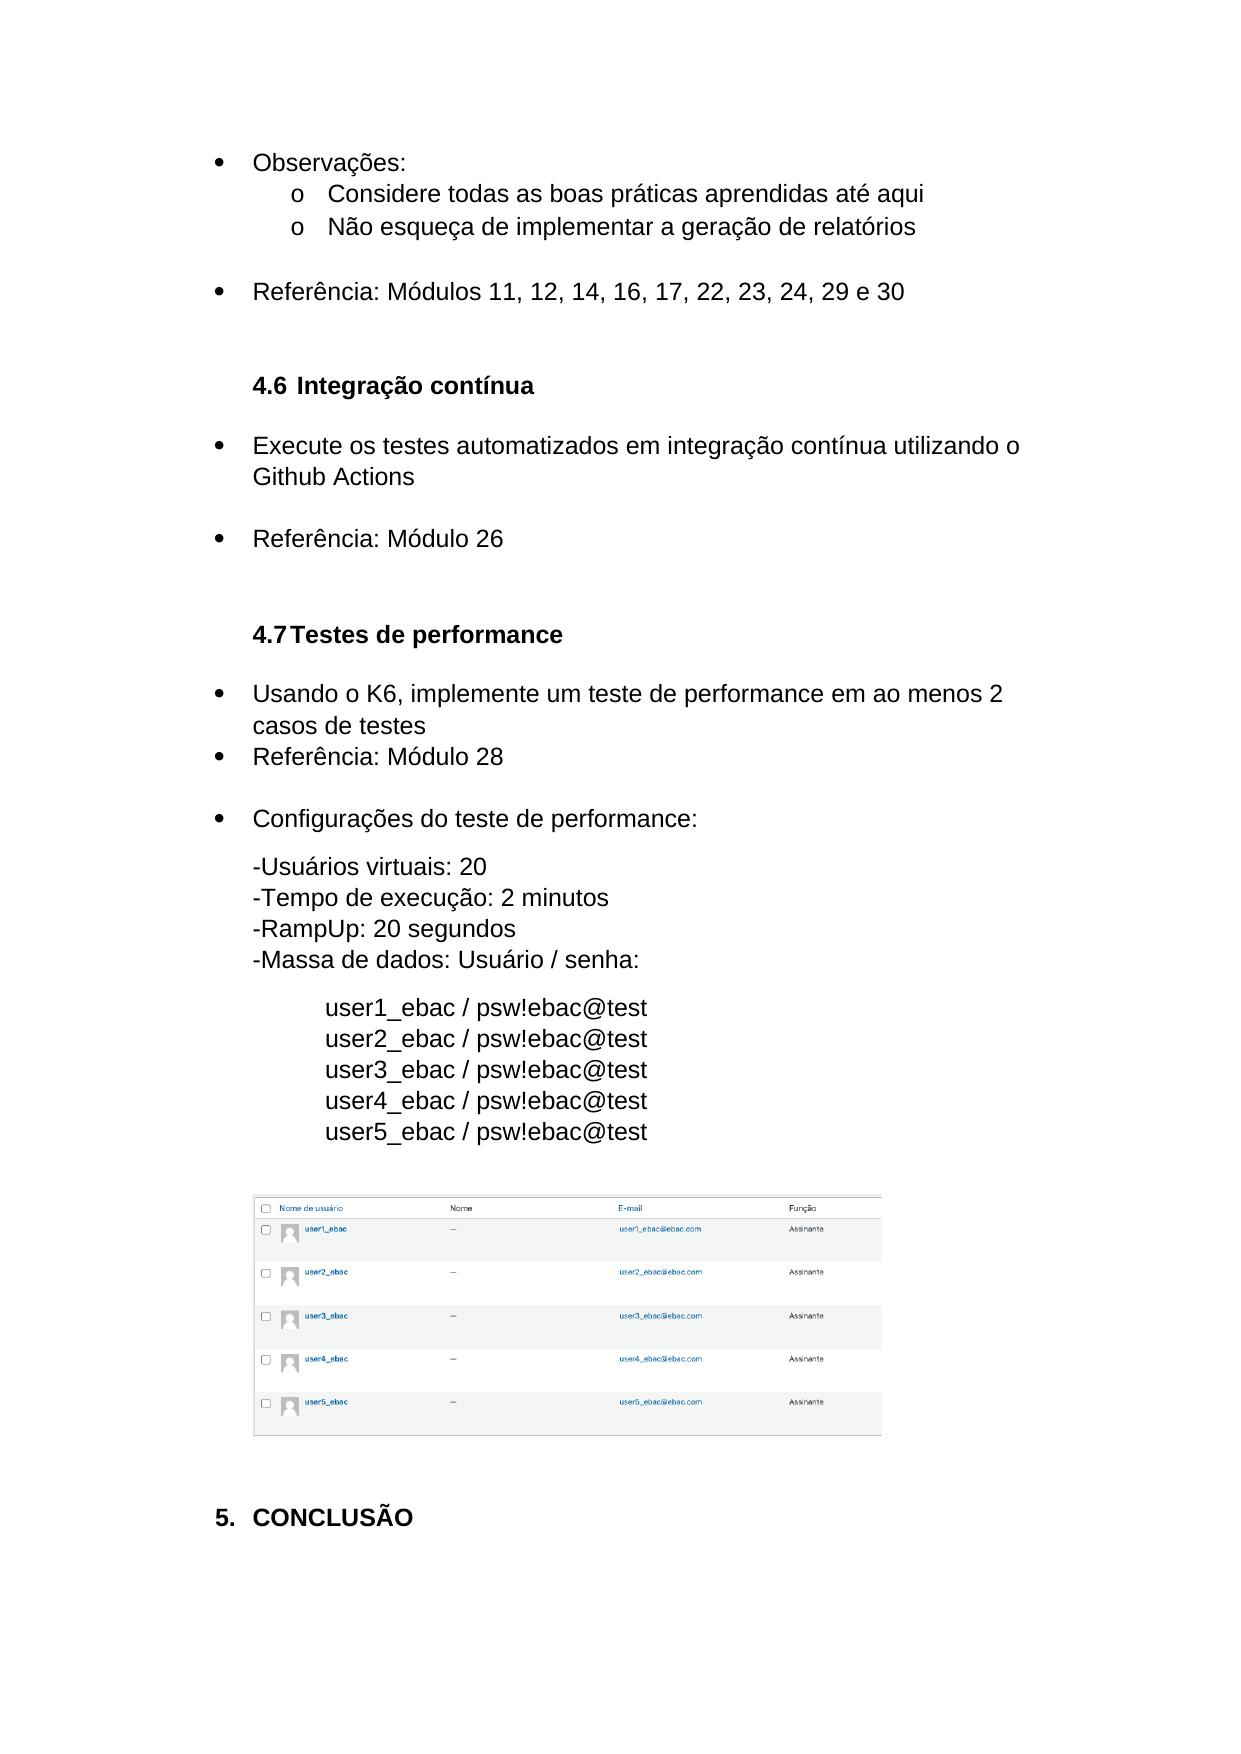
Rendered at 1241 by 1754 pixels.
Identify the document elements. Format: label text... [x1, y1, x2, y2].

subtitle CONCLUSÃO [215, 1503, 1063, 1532]
text -Usuários virtuais: 20 -Tempo de execução: 2 minutos -RampUp: 20 segundos -Massa de dados: Usuário / senha: [252, 852, 1063, 973]
list Observações: [215, 148, 1063, 176]
list Usando o K6, implemente um teste de performance em ao menos 2 casos de testes [215, 679, 1063, 739]
text user1_ebac / psw!ebac@test user2_ebac / psw!ebac@test user3_ebac / psw!ebac@test user4_ebac / psw!ebac@test user5_ebac / psw!ebac@test [325, 992, 1063, 1176]
list Referência: Módulo 26 [215, 524, 1063, 553]
list Considere todas as boas práticas aprendidas até aqui [290, 179, 1063, 210]
list Configurações do teste de performance: [215, 804, 1063, 833]
list Não esqueça de implementar a geração de relatórios [290, 212, 1063, 243]
subtitle Testes de performance [252, 620, 1063, 648]
list Referência: Módulo 28 [215, 742, 1063, 771]
picture [252, 1194, 882, 1437]
subtitle Integração contínua [252, 371, 1063, 400]
list Execute os testes automatizados em integração contínua utilizando o Github Actions [215, 431, 1063, 491]
list Referência: Módulos 11, 12, 14, 16, 17, 22, 23, 24, 29 e 30 [215, 276, 1063, 305]
